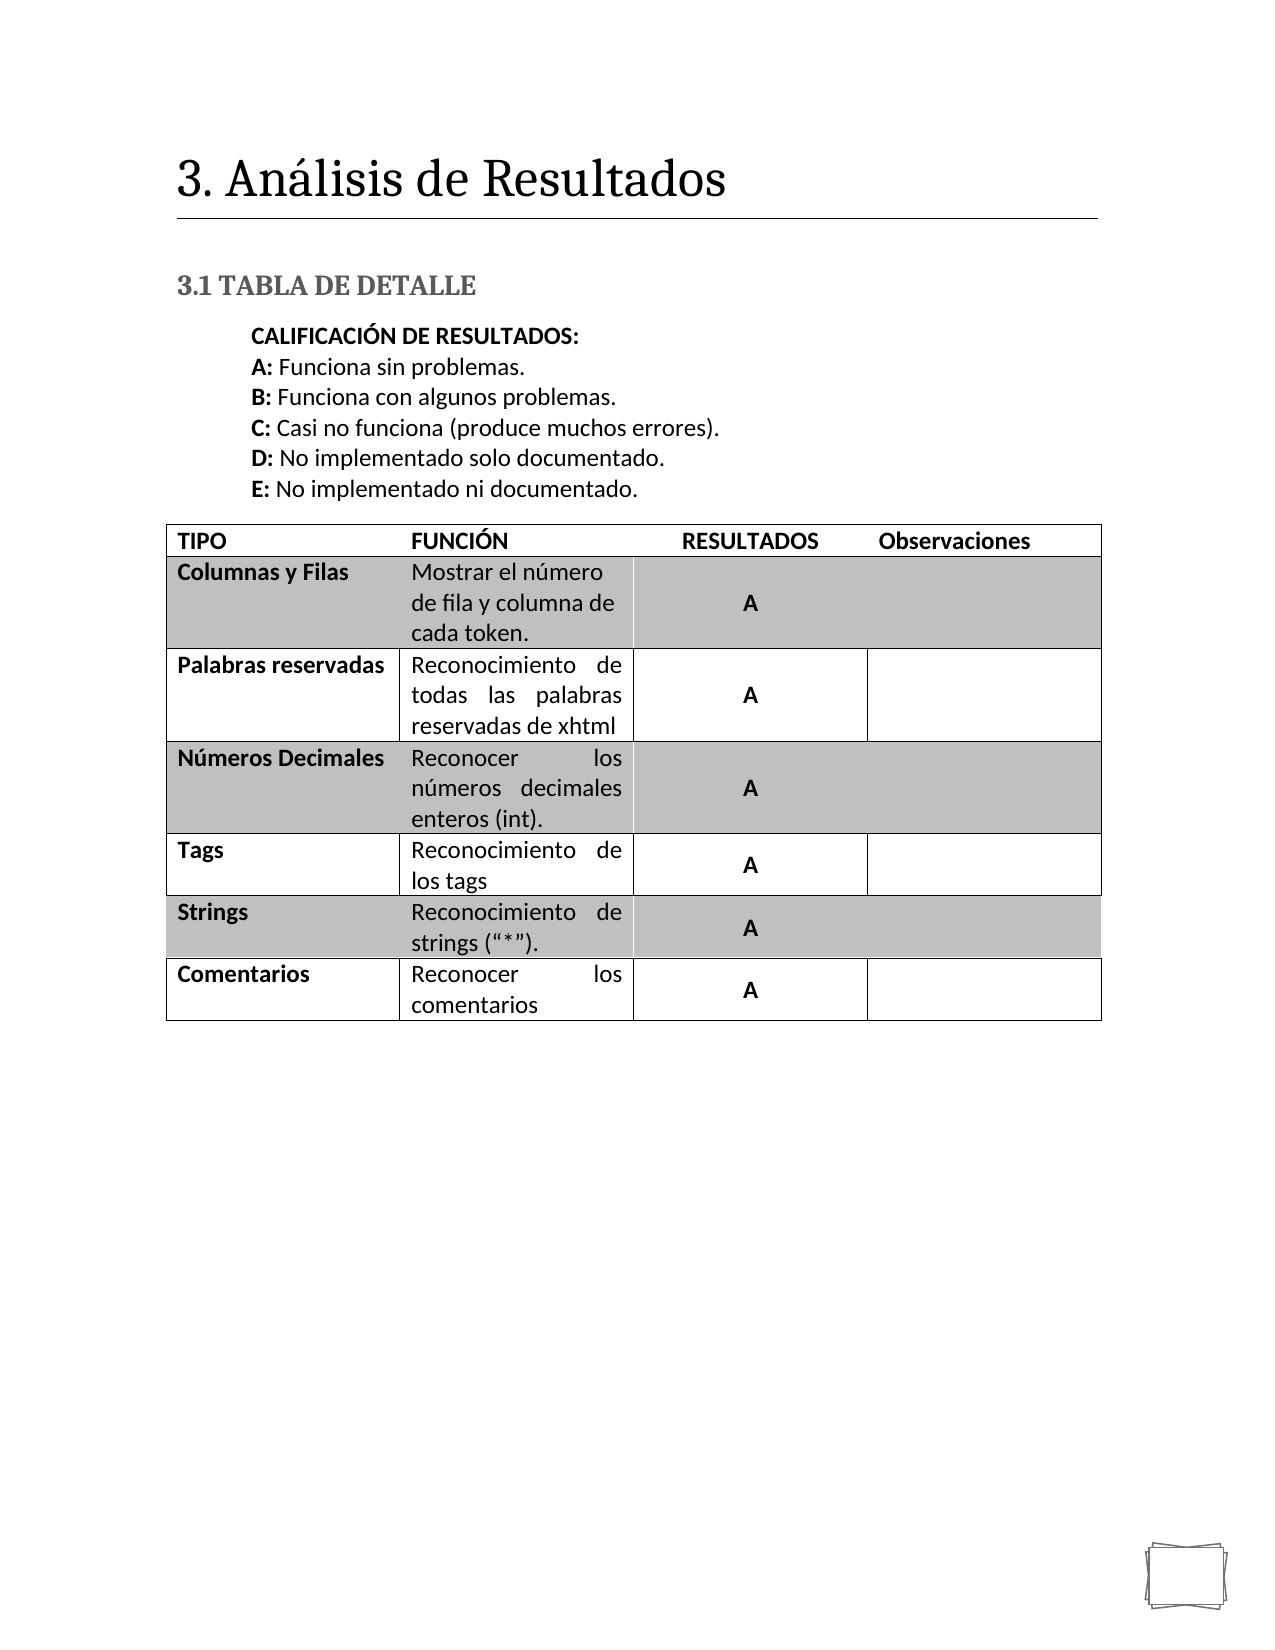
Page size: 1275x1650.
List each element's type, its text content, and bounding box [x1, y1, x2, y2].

table_cell Tags [167, 834, 399, 895]
text C: Casi no funciona (produce muchos errores). [251, 412, 1098, 443]
table_cell Palabras reservadas [167, 649, 399, 741]
table_cell Reconocimiento de todas las palabras reservadas de xhtml [400, 649, 633, 741]
table_cell [868, 959, 1101, 1019]
table_cell A [634, 557, 867, 648]
text E: No implementado ni documentado. [251, 473, 1098, 504]
title 3. Análisis de Resultados [177, 148, 1098, 218]
table_cell [867, 896, 1101, 957]
text CALIFICACIÓN DE RESULTADOS: [251, 321, 1098, 351]
table_cell Columnas y Filas [167, 557, 400, 648]
table_cell A [634, 834, 867, 895]
text A: Funciona sin problemas. [251, 351, 1098, 382]
table_cell Reconocer los comentarios [400, 959, 633, 1019]
table_cell Mostrar el número de fila y columna de cada token. [400, 557, 633, 648]
subtitle 3.1 TABLA DE DETALLE [177, 269, 1098, 303]
table_cell A [634, 959, 867, 1019]
table_cell Reconocer los números decimales enteros (int). [400, 742, 633, 833]
table_cell [867, 742, 1101, 833]
table_cell Reconocimiento de strings (“*”). [400, 896, 633, 957]
table_header Observaciones [867, 525, 1101, 556]
table_cell A [634, 649, 867, 741]
table_cell [868, 649, 1101, 741]
table_cell A [634, 742, 867, 833]
table_header FUNCIÓN [400, 525, 633, 556]
table_cell [868, 834, 1101, 895]
table_cell [867, 557, 1101, 648]
table_header RESULTADOS [634, 525, 867, 556]
table_cell Reconocimiento de los tags [400, 834, 633, 895]
table_cell Strings [166, 896, 400, 957]
table_cell A [634, 896, 867, 957]
table_header TIPO [167, 525, 400, 556]
text B: Funciona con algunos problemas. [251, 382, 1098, 412]
text D: No implementado solo documentado. [251, 443, 1098, 473]
table_cell Números Decimales [167, 742, 400, 833]
table_cell Comentarios [167, 959, 399, 1019]
